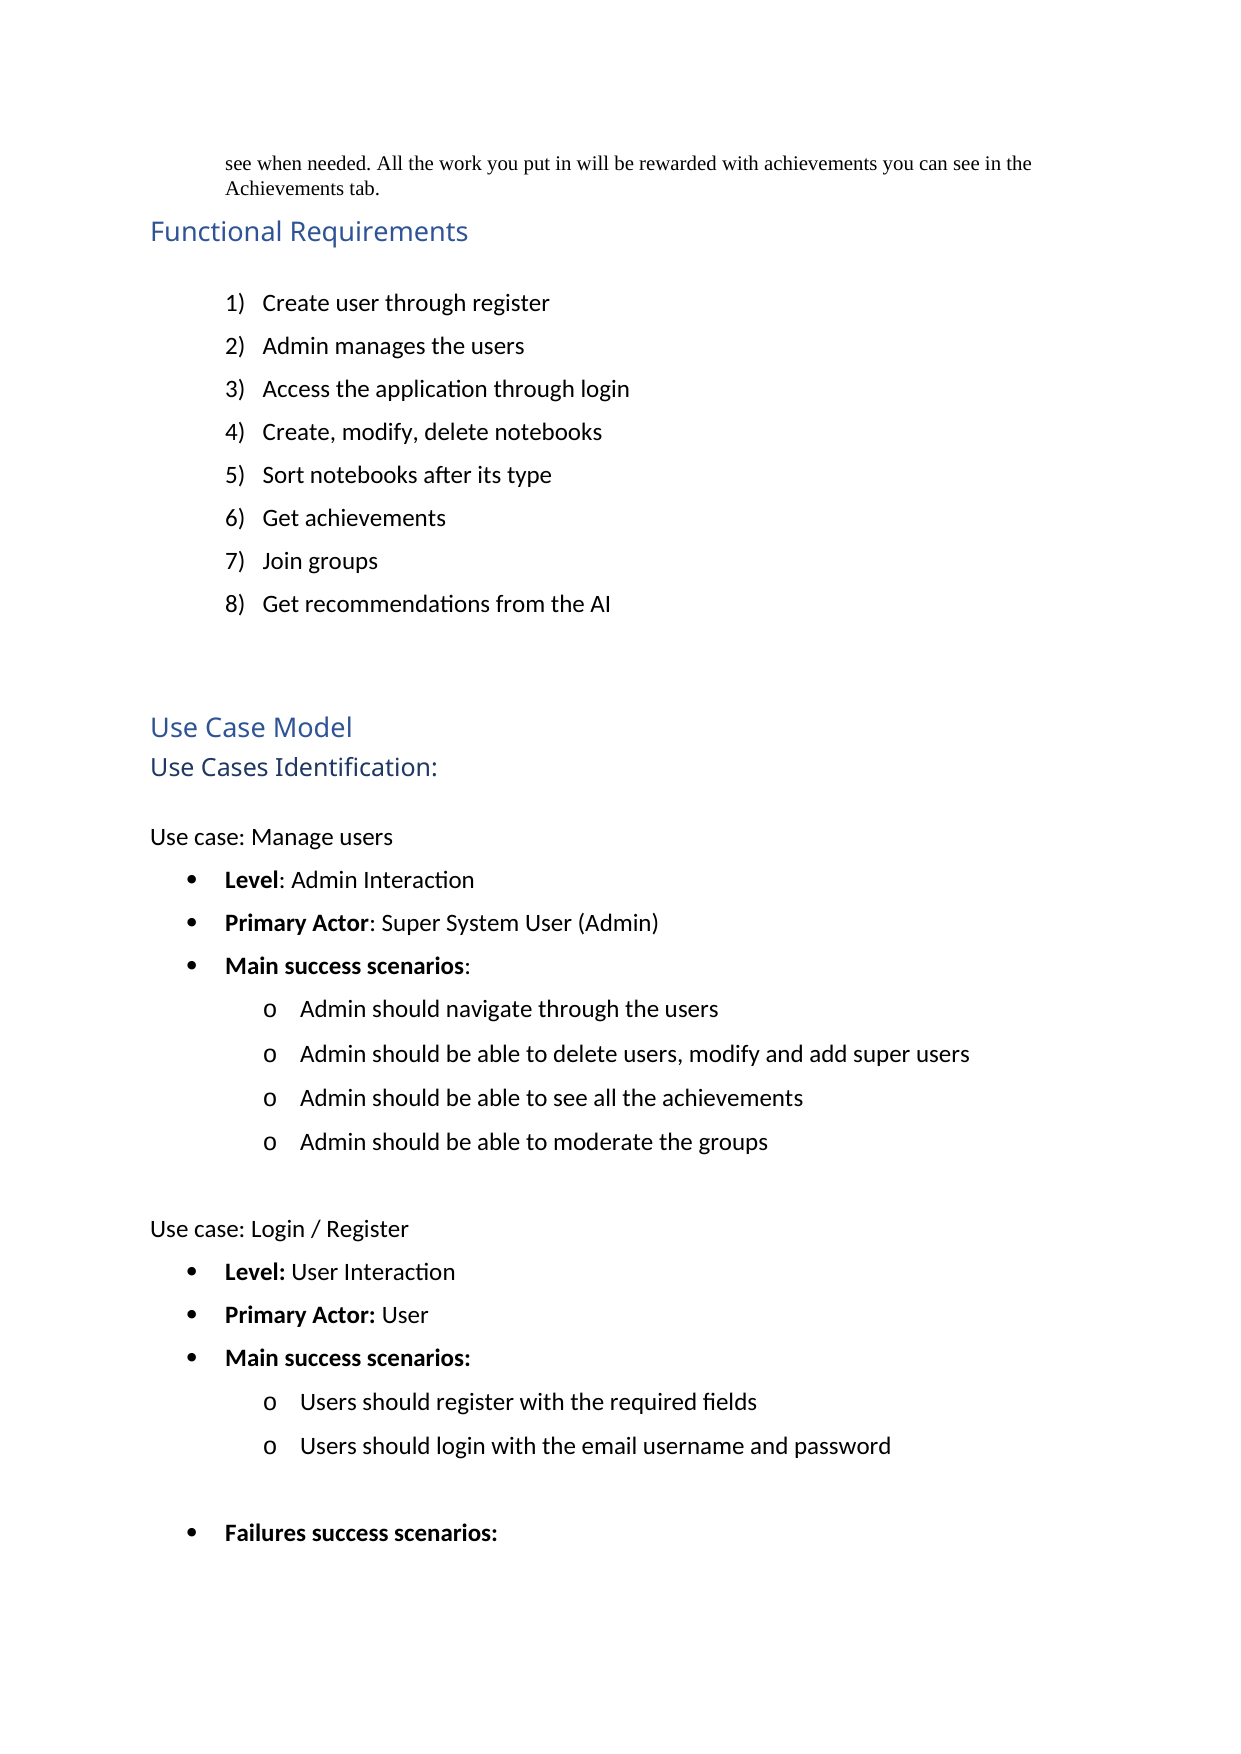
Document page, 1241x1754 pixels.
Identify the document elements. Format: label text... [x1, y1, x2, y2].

list Primary Actor: User [187, 1299, 1090, 1330]
list Main success scenarios: [187, 950, 1090, 981]
list Level: Admin Interaction [187, 864, 1090, 895]
subtitle Use Cases Identification: [150, 750, 1090, 784]
text Use case: Login / Register [150, 1213, 1090, 1244]
list Create, modify, delete notebooks [225, 416, 1090, 446]
list Sort notebooks after its type [225, 459, 1090, 489]
list Admin should be able to moderate the groups [262, 1126, 1090, 1158]
list Level: User Interaction [187, 1257, 1090, 1287]
subtitle Functional Requirements [150, 212, 1090, 249]
list Users should login with the email username and password [262, 1430, 1090, 1462]
subtitle Use Case Model [150, 709, 1090, 746]
list Admin should be able to see all the achievements [262, 1082, 1090, 1114]
list Create user through register [225, 287, 1090, 317]
list Get recommendations from the AI [225, 588, 1090, 618]
list Primary Actor: Super System User (Admin) [187, 907, 1090, 938]
list Get achievements [225, 502, 1090, 532]
list Main success scenarios: [187, 1343, 1090, 1373]
list Failures success scenarios: [187, 1517, 1090, 1548]
list Admin manages the users [225, 330, 1090, 360]
list Admin should be able to delete users, modify and add super users [262, 1038, 1090, 1069]
list Join groups [225, 545, 1090, 576]
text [225, 150, 1090, 200]
list Admin should navigate through the users [262, 993, 1090, 1025]
text Use case: Manage users [150, 821, 1090, 852]
list Users should register with the required fields [262, 1386, 1090, 1417]
list Access the application through login [225, 373, 1090, 403]
